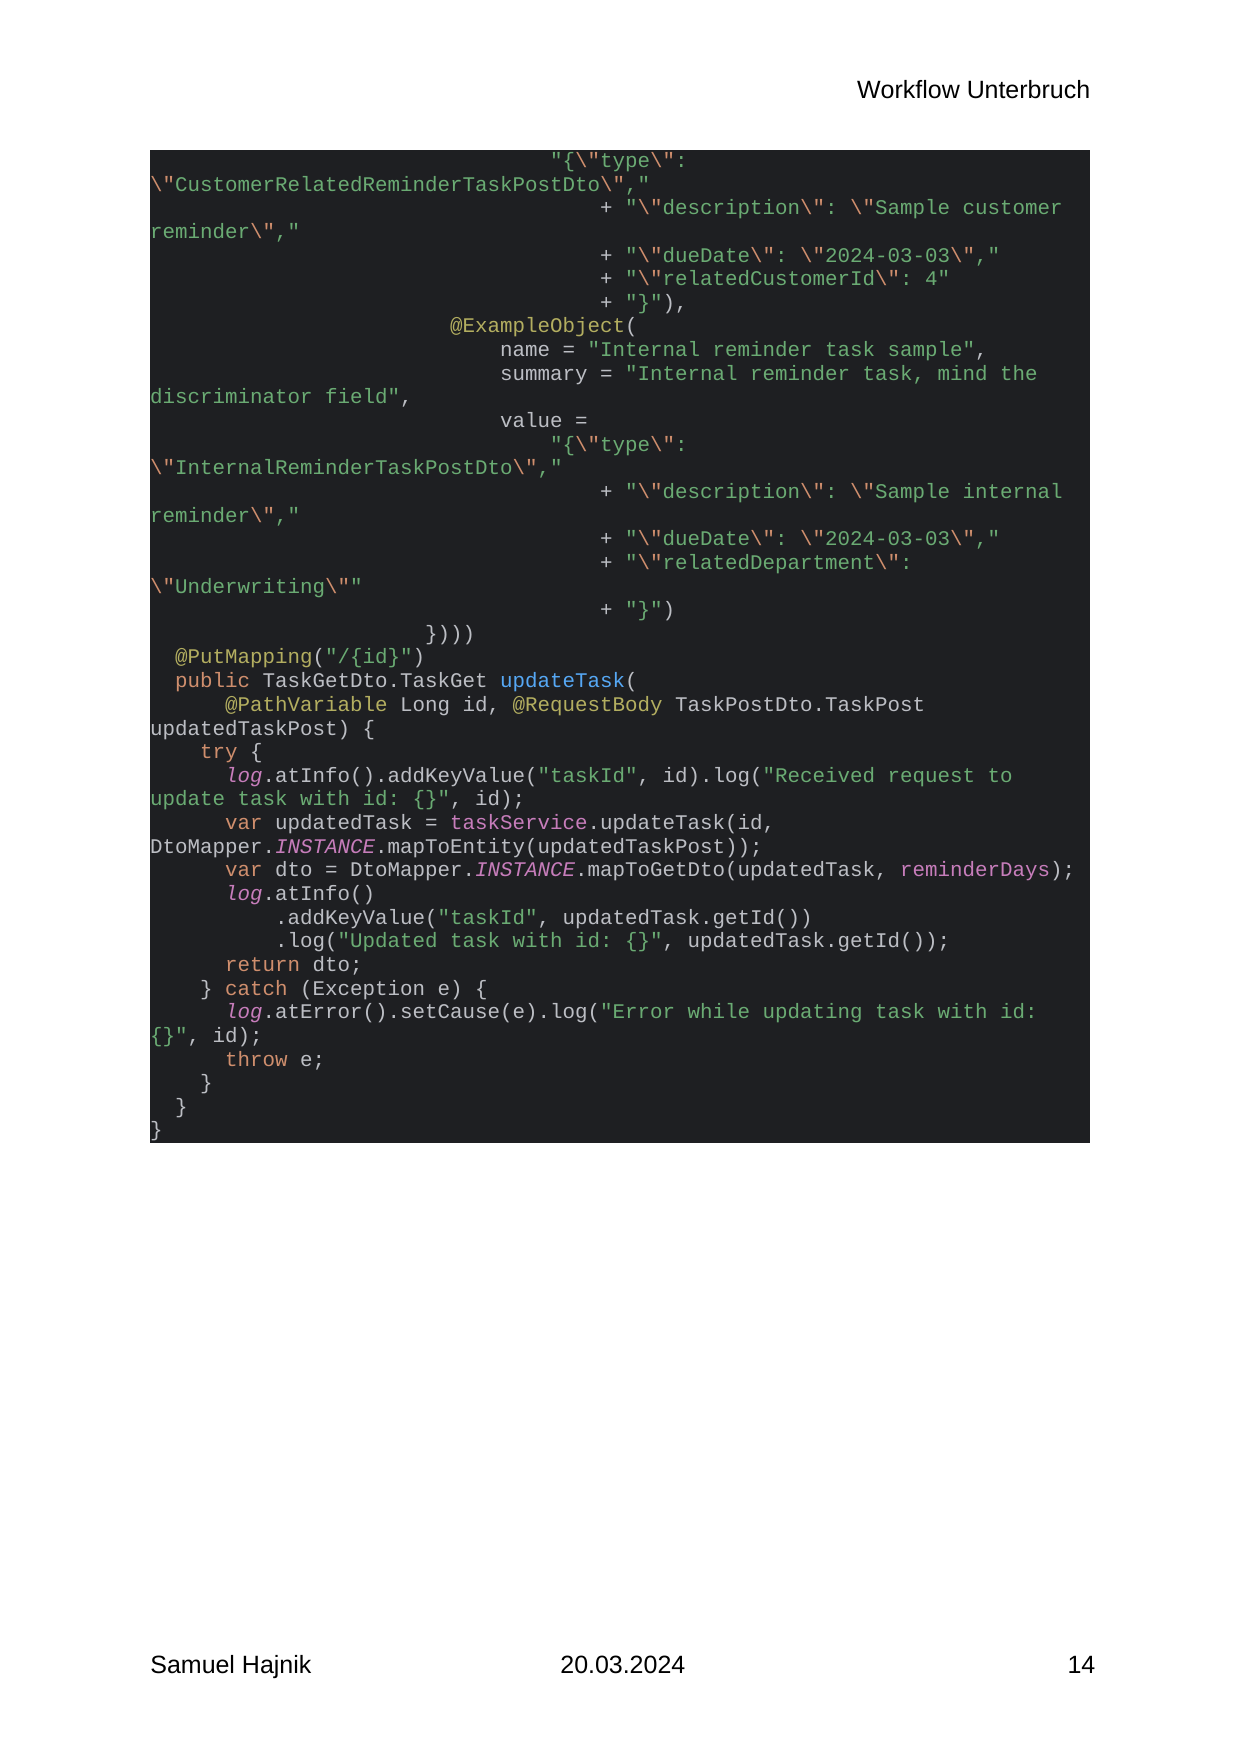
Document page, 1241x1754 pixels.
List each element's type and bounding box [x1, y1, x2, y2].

text [150, 150, 1090, 1143]
